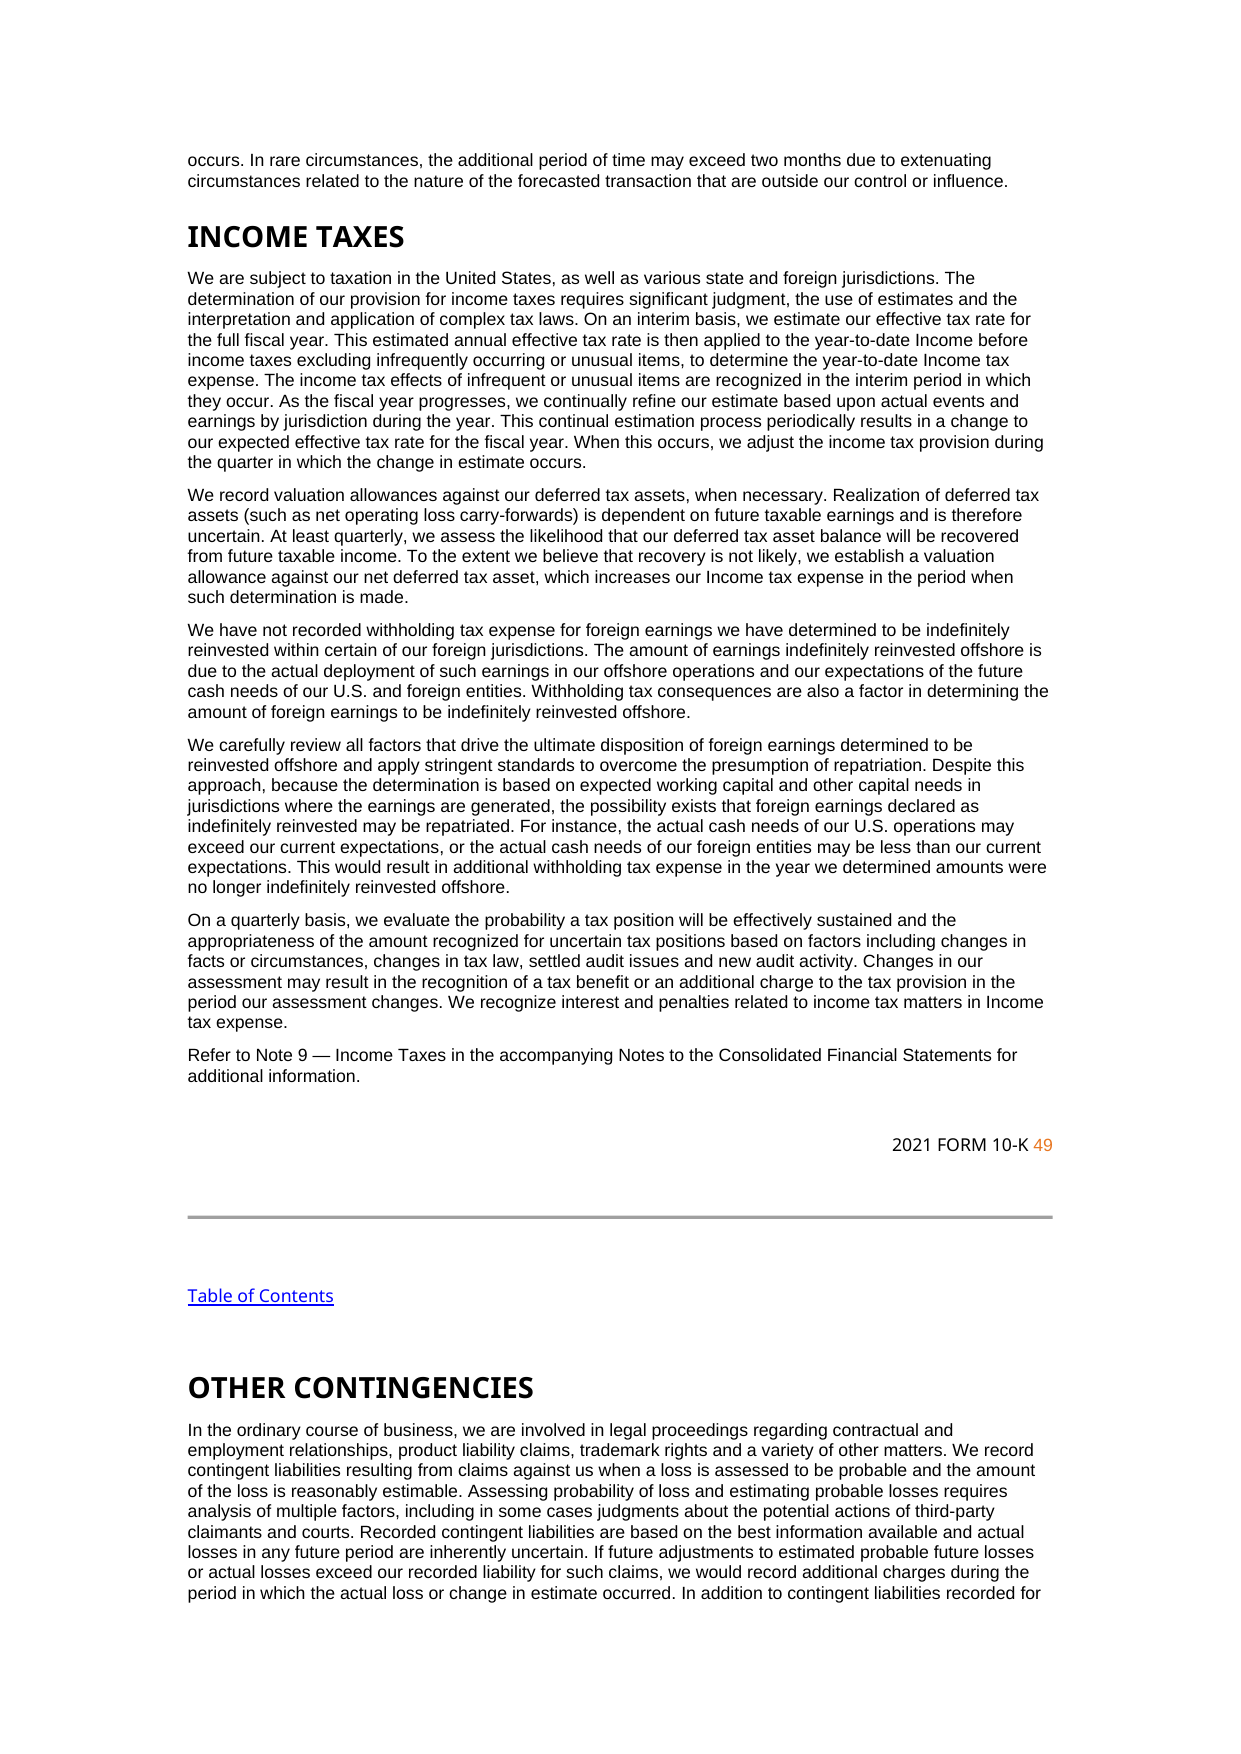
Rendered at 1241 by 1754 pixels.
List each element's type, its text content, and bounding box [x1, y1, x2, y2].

text Table of Contents [187, 1284, 1053, 1308]
text On a quarterly basis, we evaluate the probability a tax position will be effectively sustained and the appropriateness of the amount recognized for uncertain tax positions based on factors including changes in facts or circumstances, changes in tax law, settled audit issues and new audit activity. Changes in our assessment may result in the recognition of a tax benefit or an additional charge to the tax provision in the period our assessment changes. We recognize interest and penalties related to income tax matters in Income tax expense. [187, 910, 1053, 1033]
text We record valuation allowances against our deferred tax assets, when necessary. Realization of deferred tax assets (such as net operating loss carry-forwards) is dependent on future taxable earnings and is therefore uncertain. At least quarterly, we assess the likelihood that our deferred tax asset balance will be recovered from future taxable income. To the extent we believe that recovery is not likely, we establish a valuation allowance against our net deferred tax asset, which increases our Income tax expense in the period when such determination is made. [187, 485, 1053, 607]
text INCOME TAXES [187, 216, 1053, 256]
text 2021 FORM 10-K 49 [187, 1132, 1053, 1157]
text We carefully review all factors that drive the ultimate disposition of foreign earnings determined to be reinvested offshore and apply stringent standards to overcome the presumption of repatriation. Despite this approach, because the determination is based on expected working capital and other capital needs in jurisdictions where the earnings are generated, the possibility exists that foreign earnings declared as indefinitely reinvested may be repatriated. For instance, the actual cash needs of our U.S. operations may exceed our current expectations, or the actual cash needs of our foreign entities may be less than our current expectations. This would result in additional withholding tax expense in the year we determined amounts were no longer indefinitely reinvested offshore. [187, 734, 1053, 898]
text We have not recorded withholding tax expense for foreign earnings we have determined to be indefinitely reinvested within certain of our foreign jurisdictions. The amount of earnings indefinitely reinvested offshore is due to the actual deployment of such earnings in our offshore operations and our expectations of the future cash needs of our U.S. and foreign entities. Withholding tax consequences are also a factor in determining the amount of foreign earnings to be indefinitely reinvested offshore. [187, 620, 1053, 722]
text We are subject to taxation in the United States, as well as various state and foreign jurisdictions. The determination of our provision for income taxes requires significant judgment, the use of estimates and the interpretation and application of complex tax laws. On an interim basis, we estimate our effective tax rate for the full fiscal year. This estimated annual effective tax rate is then applied to the year-to-date Income before income taxes excluding infrequently occurring or unusual items, to determine the year-to-date Income tax expense. The income tax effects of infrequent or unusual items are recognized in the interim period in which they occur. As the fiscal year progresses, we continually refine our estimate based upon actual events and earnings by jurisdiction during the year. This continual estimation process periodically results in a change to our expected effective tax rate for the fiscal year. When this occurs, we adjust the income tax provision during the quarter in which the change in estimate occurs. [187, 268, 1053, 472]
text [187, 1419, 1053, 1603]
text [187, 150, 1053, 191]
text OTHER CONTINGENCIES [187, 1367, 1053, 1407]
text Refer to Note 9 — Income Taxes in the accompanying Notes to the Consolidated Financial Statements for additional information. [187, 1045, 1053, 1086]
